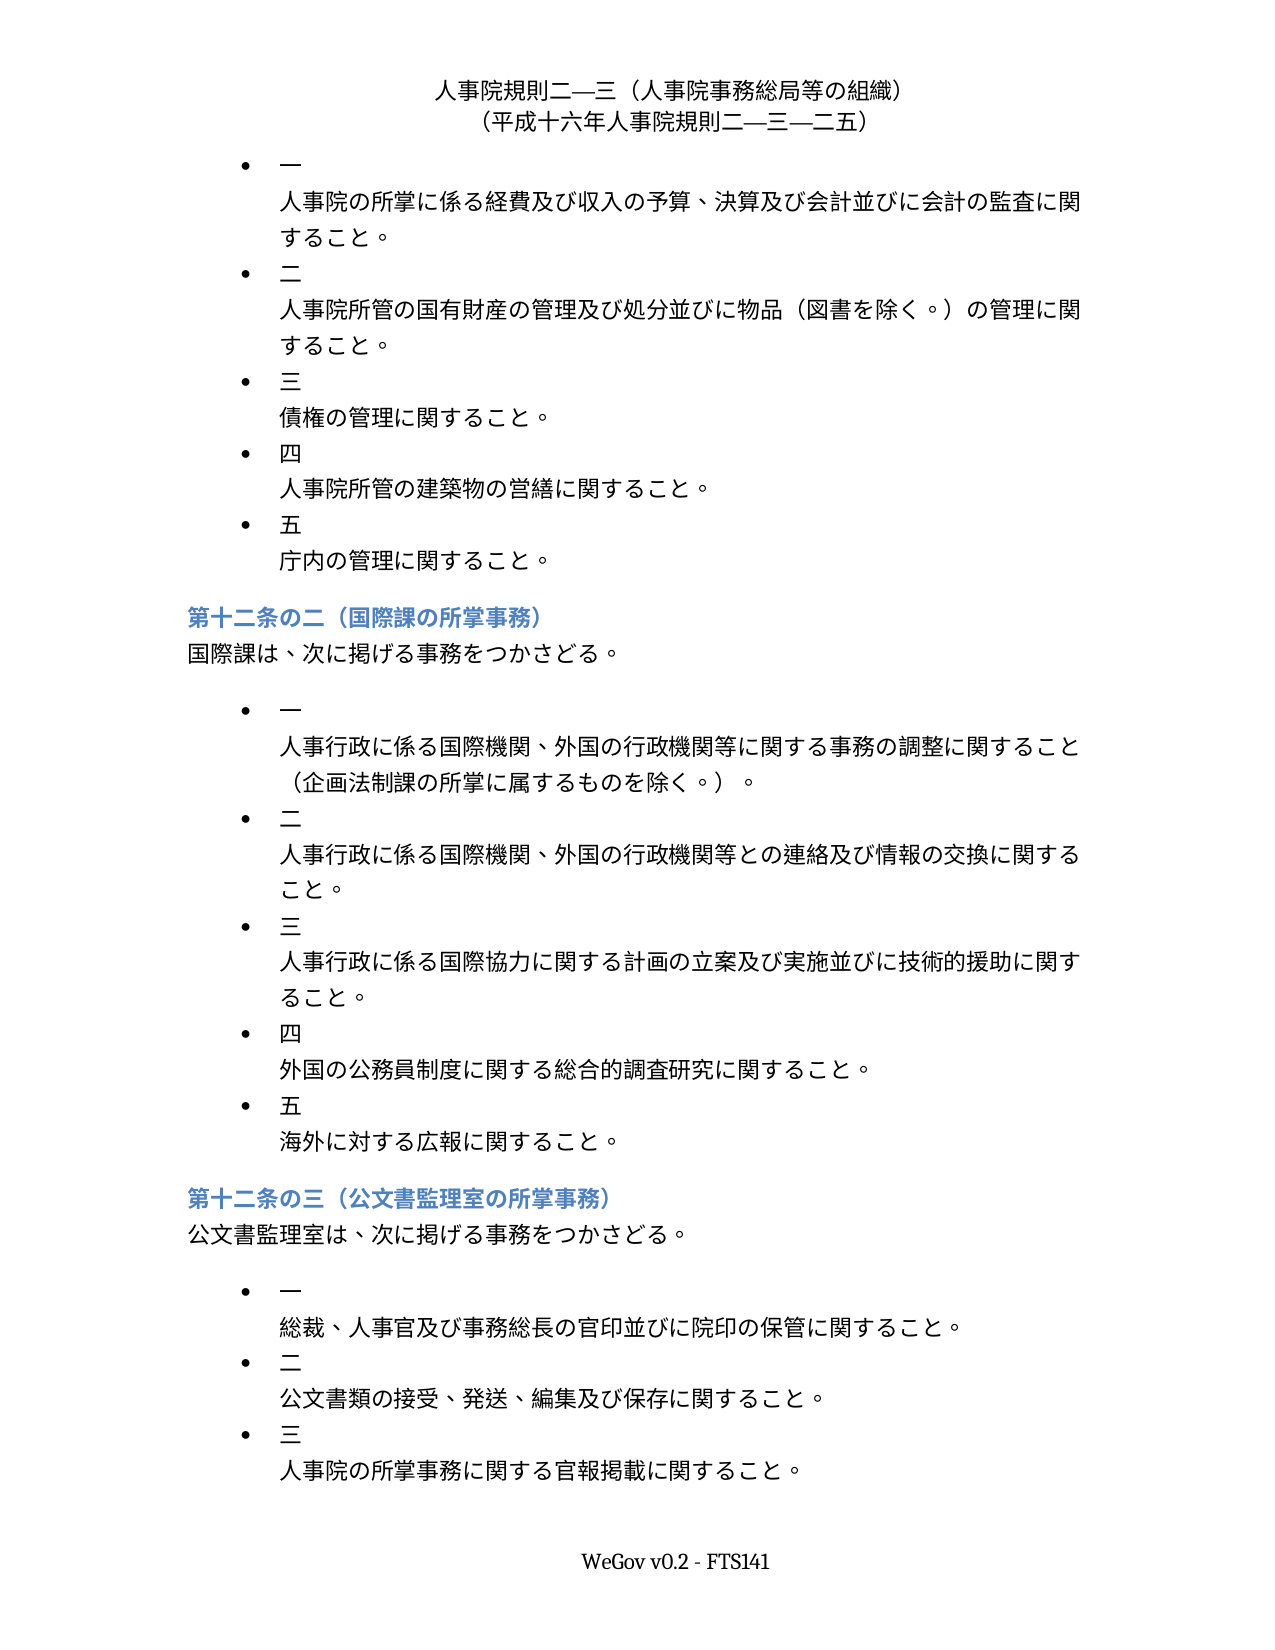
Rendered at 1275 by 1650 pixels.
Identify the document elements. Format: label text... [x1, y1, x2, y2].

list 四 外国の公務員制度に関する総合的調査研究に関すること。 [242, 1018, 1087, 1085]
list 一 総裁、人事官及び事務総長の官印並びに院印の保管に関すること。 [242, 1276, 1087, 1343]
list 二 公文書類の接受、発送、編集及び保存に関すること。 [242, 1347, 1087, 1414]
list 五 海外に対する広報に関すること。 [242, 1090, 1087, 1157]
list 四 人事院所管の建築物の営繕に関すること。 [242, 437, 1087, 505]
text 公文書監理室は、次に掲げる事務をつかさどる。 [187, 1219, 1087, 1250]
list 三 債権の管理に関すること。 [242, 366, 1087, 433]
list 二 人事院所管の国有財産の管理及び処分並びに物品（図書を除く。）の管理に関すること。 [242, 258, 1087, 361]
text 国際課は、次に掲げる事務をつかさどる。 [187, 638, 1087, 669]
list 一 人事院の所掌に係る経費及び収入の予算、決算及び会計並びに会計の監査に関すること。 [242, 150, 1087, 253]
list 五 庁内の管理に関すること。 [242, 509, 1087, 577]
subtitle 第十二条の二（国際課の所掌事務） [187, 602, 1087, 633]
list 三 人事院の所掌事務に関する官報掲載に関すること。 [242, 1419, 1087, 1486]
subtitle 第十二条の三（公文書監理室の所掌事務） [187, 1183, 1087, 1214]
list 三 人事行政に係る国際協力に関する計画の立案及び実施並びに技術的援助に関すること。 [242, 910, 1087, 1013]
list 二 人事行政に係る国際機関、外国の行政機関等との連絡及び情報の交換に関すること。 [242, 803, 1087, 906]
list 一 人事行政に係る国際機関、外国の行政機関等に関する事務の調整に関すること（企画法制課の所掌に属するものを除く。）。 [242, 695, 1087, 798]
